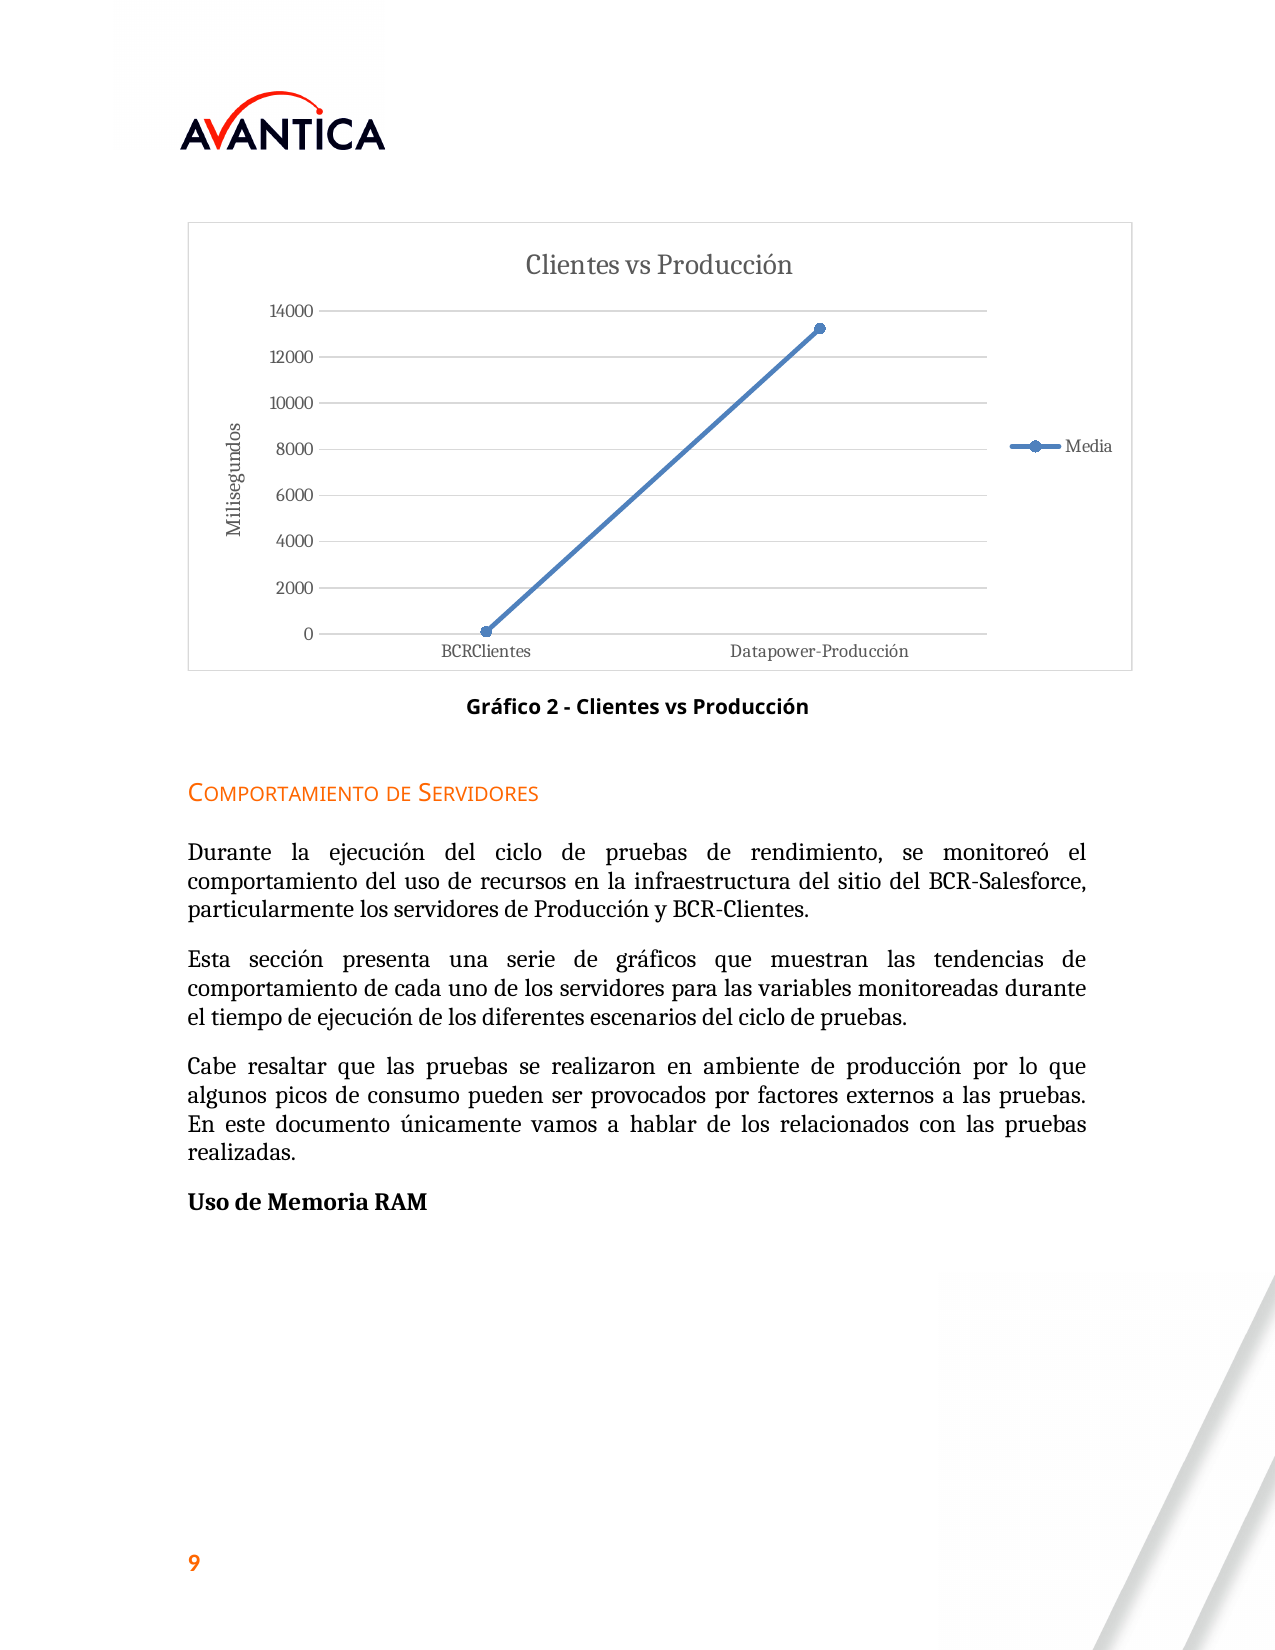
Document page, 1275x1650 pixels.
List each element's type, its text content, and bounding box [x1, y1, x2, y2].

text Uso de Memoria RAM [187, 1188, 1087, 1217]
picture [937, 1272, 1275, 1650]
text Esta sección presenta una serie de gráficos que muestran las tendencias de comportamiento de cada uno de los servidores para las variables monitoreadas durante el tiempo de ejecución de los diferentes escenarios del ciclo de pruebas. [187, 945, 1087, 1031]
text Durante la ejecución del ciclo de pruebas de rendimiento, se monitoreó el comportamiento del uso de recursos en la infraestructura del sitio del BCR-Salesforce, particularmente los servidores de Producción y BCR-Clientes. [187, 838, 1087, 924]
subtitle Comportamiento de Servidores [187, 774, 1087, 808]
picture [112, 0, 386, 150]
text Cabe resaltar que las pruebas se realizaron en ambiente de producción por lo que algunos picos de consumo pueden ser provocados por factores externos a las pruebas. En este documento únicamente vamos a hablar de los relacionados con las pruebas realizadas. [187, 1052, 1087, 1167]
text Gráfico 2 - Clientes vs Producción [187, 692, 1087, 721]
